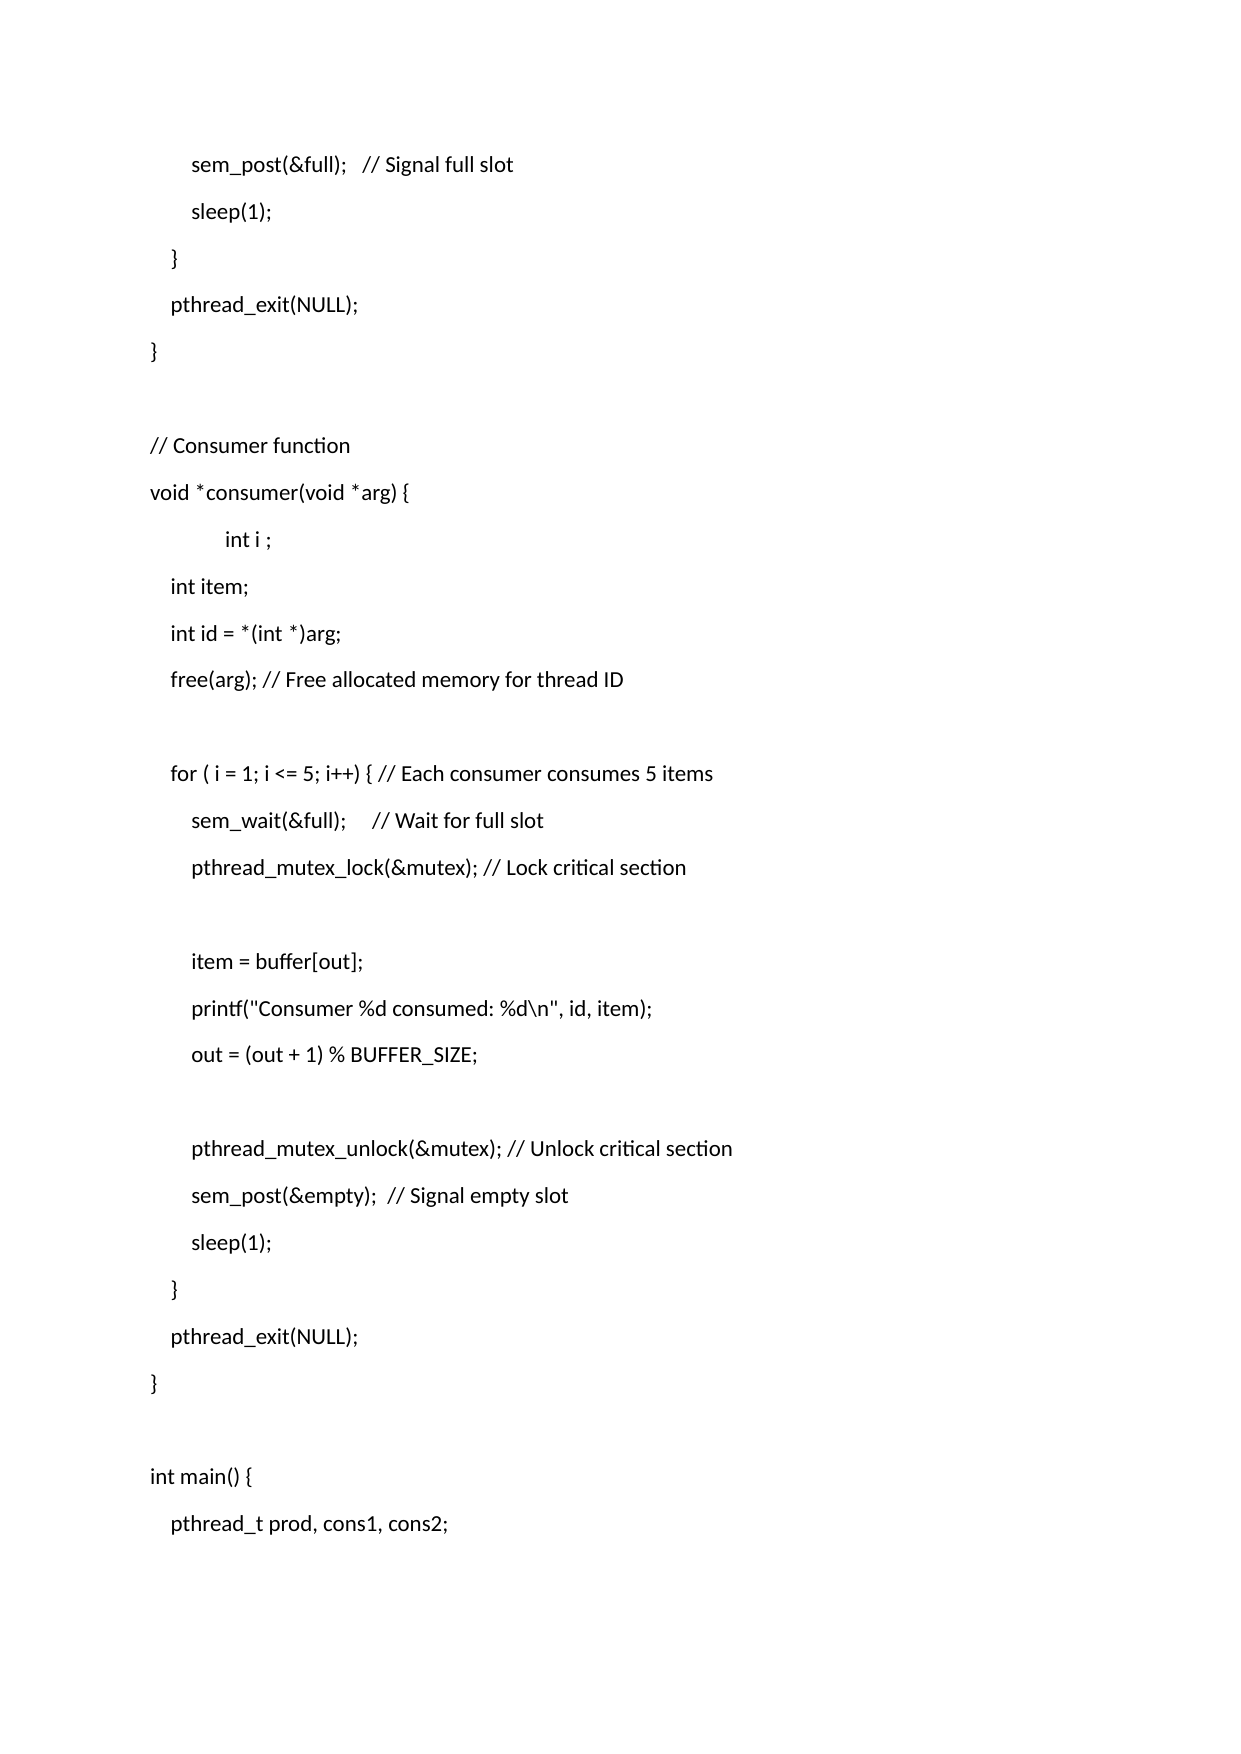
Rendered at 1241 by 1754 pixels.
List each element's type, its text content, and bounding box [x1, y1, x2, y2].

text pthread_mutex_lock(&mutex); // Lock critical section [150, 853, 1090, 881]
text int main() { [150, 1462, 1090, 1491]
text pthread_t prod, cons1, cons2; [150, 1509, 1090, 1537]
text sem_wait(&full); // Wait for full slot [150, 806, 1090, 834]
text free(arg); // Free allocated memory for thread ID [150, 666, 1090, 694]
text pthread_mutex_unlock(&mutex); // Unlock critical section [150, 1134, 1090, 1162]
text } [150, 337, 1090, 366]
text int item; [150, 572, 1090, 600]
text sem_post(&empty); // Signal empty slot [150, 1181, 1090, 1209]
text item = buffer[out]; [150, 947, 1090, 975]
text pthread_exit(NULL); [150, 291, 1090, 319]
text sem_post(&full); // Signal full slot [150, 150, 1090, 178]
text out = (out + 1) % BUFFER_SIZE; [150, 1041, 1090, 1069]
text for ( i = 1; i <= 5; i++) { // Each consumer consumes 5 items [150, 759, 1090, 787]
text } [150, 1275, 1090, 1303]
text // Consumer function [150, 431, 1090, 459]
text printf("Consumer %d consumed: %d\n", id, item); [150, 994, 1090, 1022]
text sleep(1); [150, 1228, 1090, 1256]
text sleep(1); [150, 197, 1090, 225]
text void *consumer(void *arg) { [150, 478, 1090, 506]
text int i ; [150, 525, 1090, 553]
text } [150, 1369, 1090, 1397]
text } [150, 244, 1090, 272]
text int id = *(int *)arg; [150, 619, 1090, 647]
text pthread_exit(NULL); [150, 1322, 1090, 1350]
